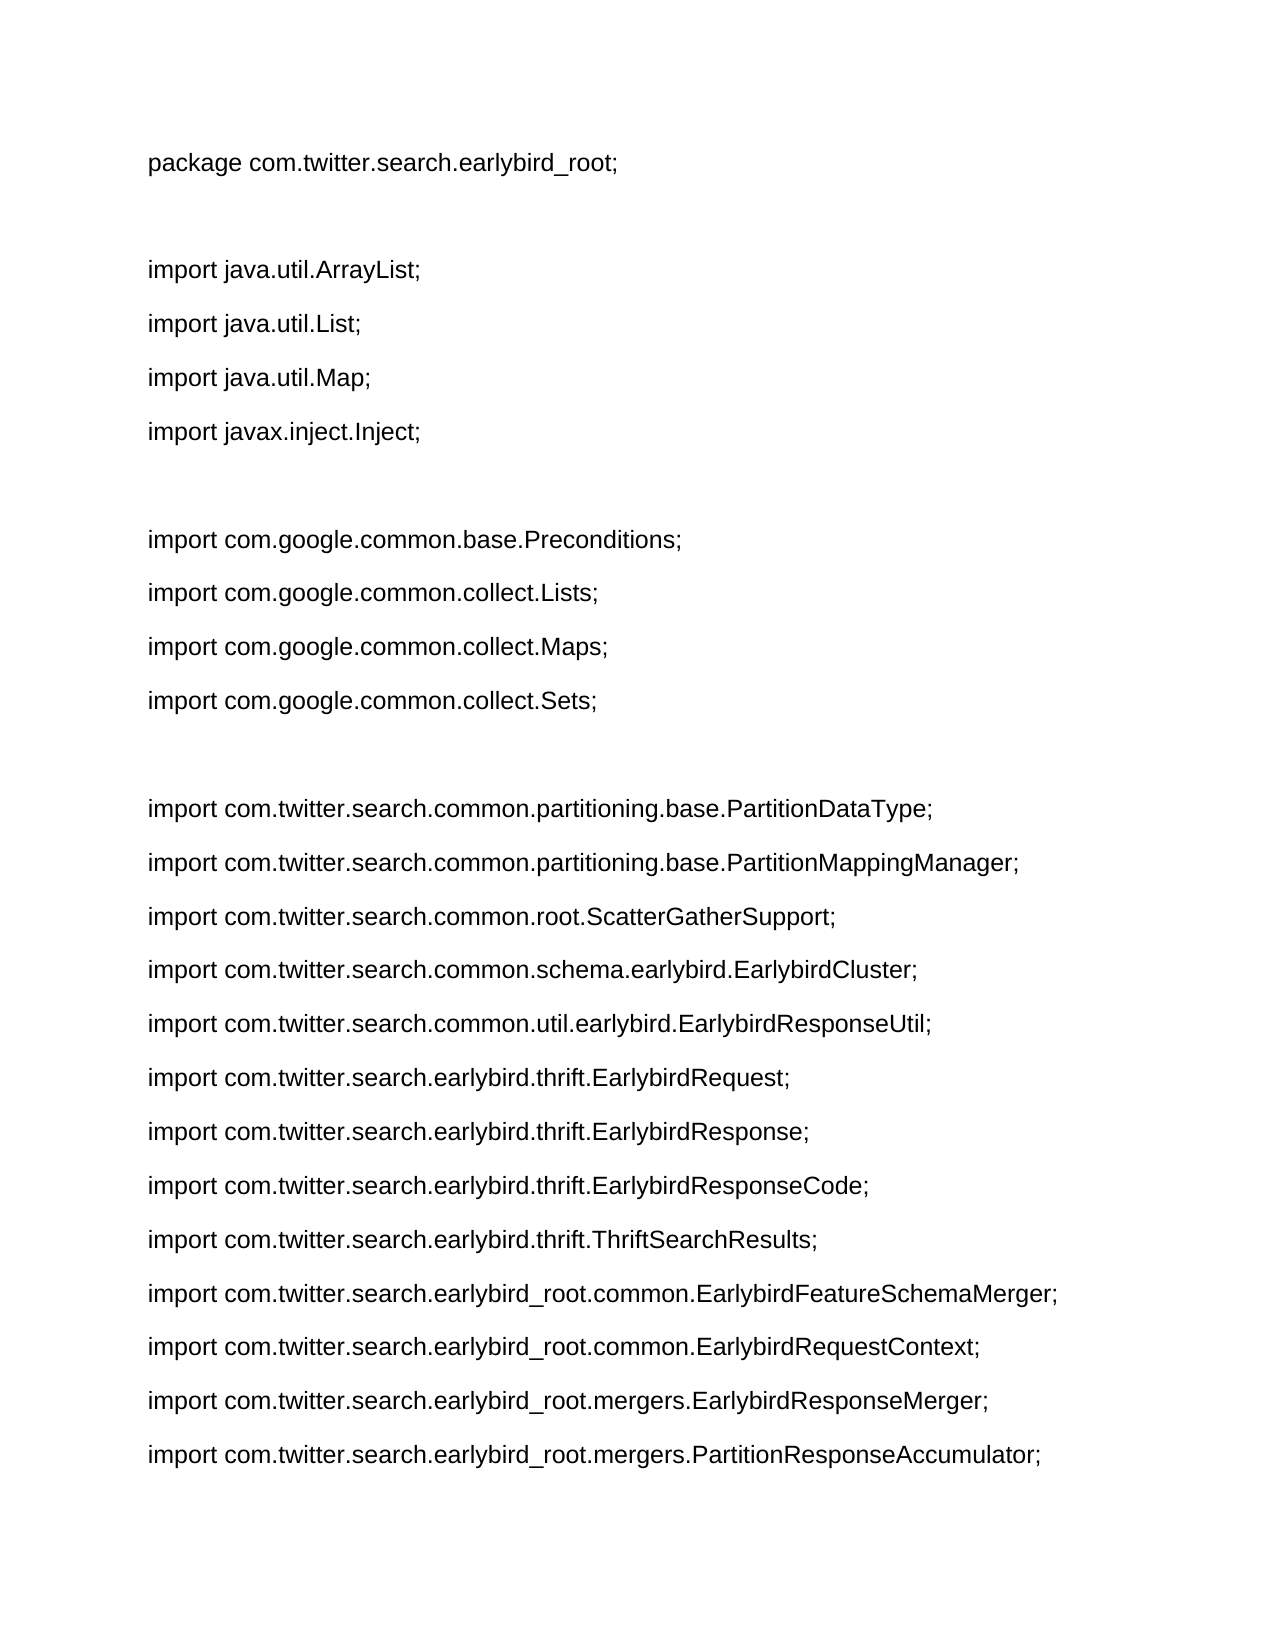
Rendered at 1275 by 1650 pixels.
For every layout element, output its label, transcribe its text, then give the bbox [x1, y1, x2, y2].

text import com.google.common.collect.Maps; [148, 632, 1127, 661]
text import com.twitter.search.common.root.ScatterGatherSupport; [148, 902, 1127, 930]
text import com.twitter.search.common.partitioning.base.PartitionMappingManager; [148, 848, 1127, 876]
text import com.twitter.search.earlybird_root.common.EarlybirdRequestContext; [148, 1332, 1127, 1361]
text import java.util.ArrayList; [148, 255, 1127, 284]
text import com.twitter.search.earlybird_root.mergers.EarlybirdResponseMerger; [148, 1386, 1127, 1415]
text import com.twitter.search.common.partitioning.base.PartitionDataType; [148, 794, 1127, 823]
text import com.twitter.search.earlybird_root.common.EarlybirdFeatureSchemaMerger; [148, 1278, 1127, 1307]
text import com.google.common.base.Preconditions; [148, 524, 1127, 553]
text import com.twitter.search.earlybird.thrift.EarlybirdResponseCode; [148, 1171, 1127, 1199]
text import com.twitter.search.earlybird.thrift.EarlybirdResponse; [148, 1117, 1127, 1146]
text import com.twitter.search.earlybird.thrift.ThriftSearchResults; [148, 1225, 1127, 1253]
text import java.util.Map; [148, 363, 1127, 392]
text import com.twitter.search.earlybird_root.mergers.PartitionResponseAccumulator; [148, 1440, 1127, 1469]
text package com.twitter.search.earlybird_root; [148, 148, 1127, 176]
text import com.google.common.collect.Sets; [148, 686, 1127, 715]
text import com.google.common.collect.Lists; [148, 578, 1127, 607]
text import com.twitter.search.earlybird.thrift.EarlybirdRequest; [148, 1063, 1127, 1092]
text import com.twitter.search.common.schema.earlybird.EarlybirdCluster; [148, 955, 1127, 984]
text import javax.inject.Inject; [148, 417, 1127, 446]
text import java.util.List; [148, 309, 1127, 338]
text import com.twitter.search.common.util.earlybird.EarlybirdResponseUtil; [148, 1009, 1127, 1038]
